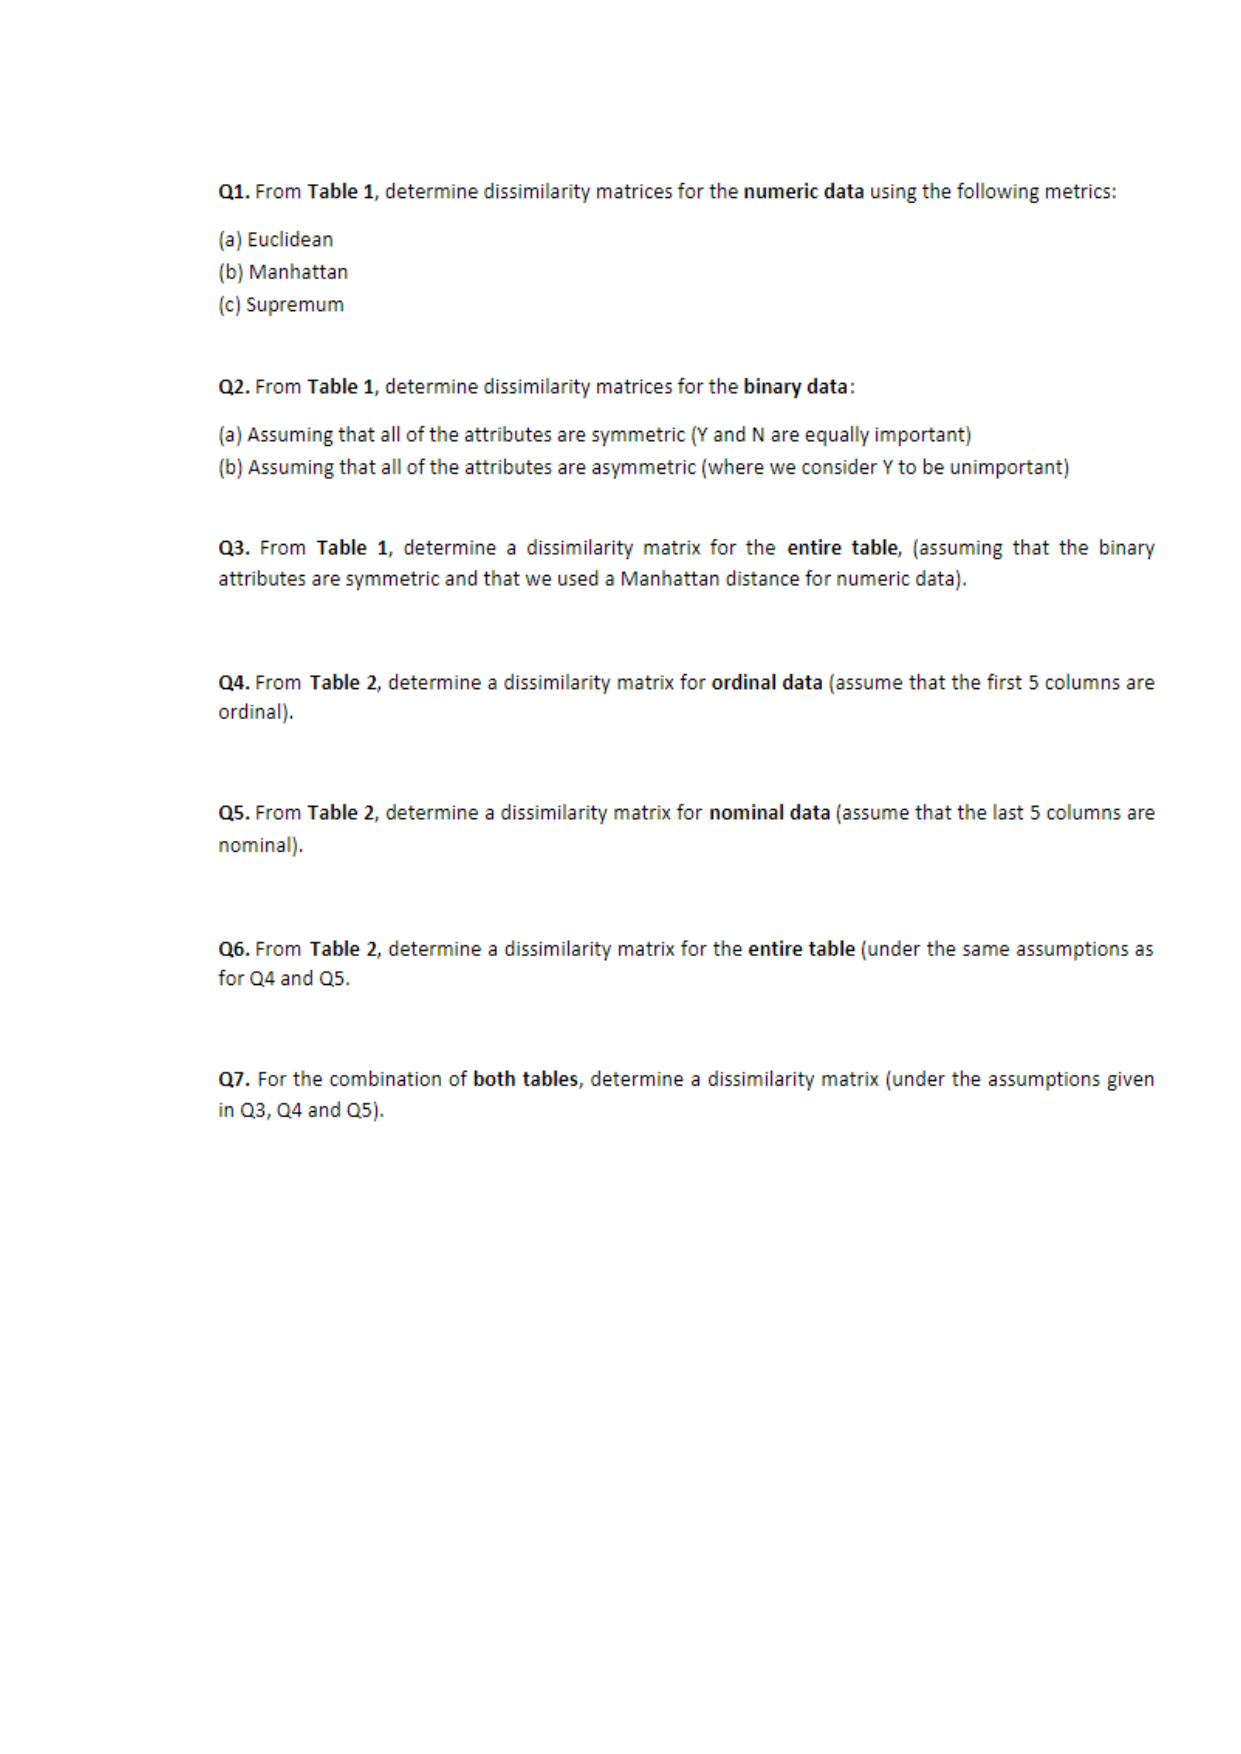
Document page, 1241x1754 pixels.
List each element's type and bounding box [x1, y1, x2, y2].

picture [150, 150, 1241, 1142]
